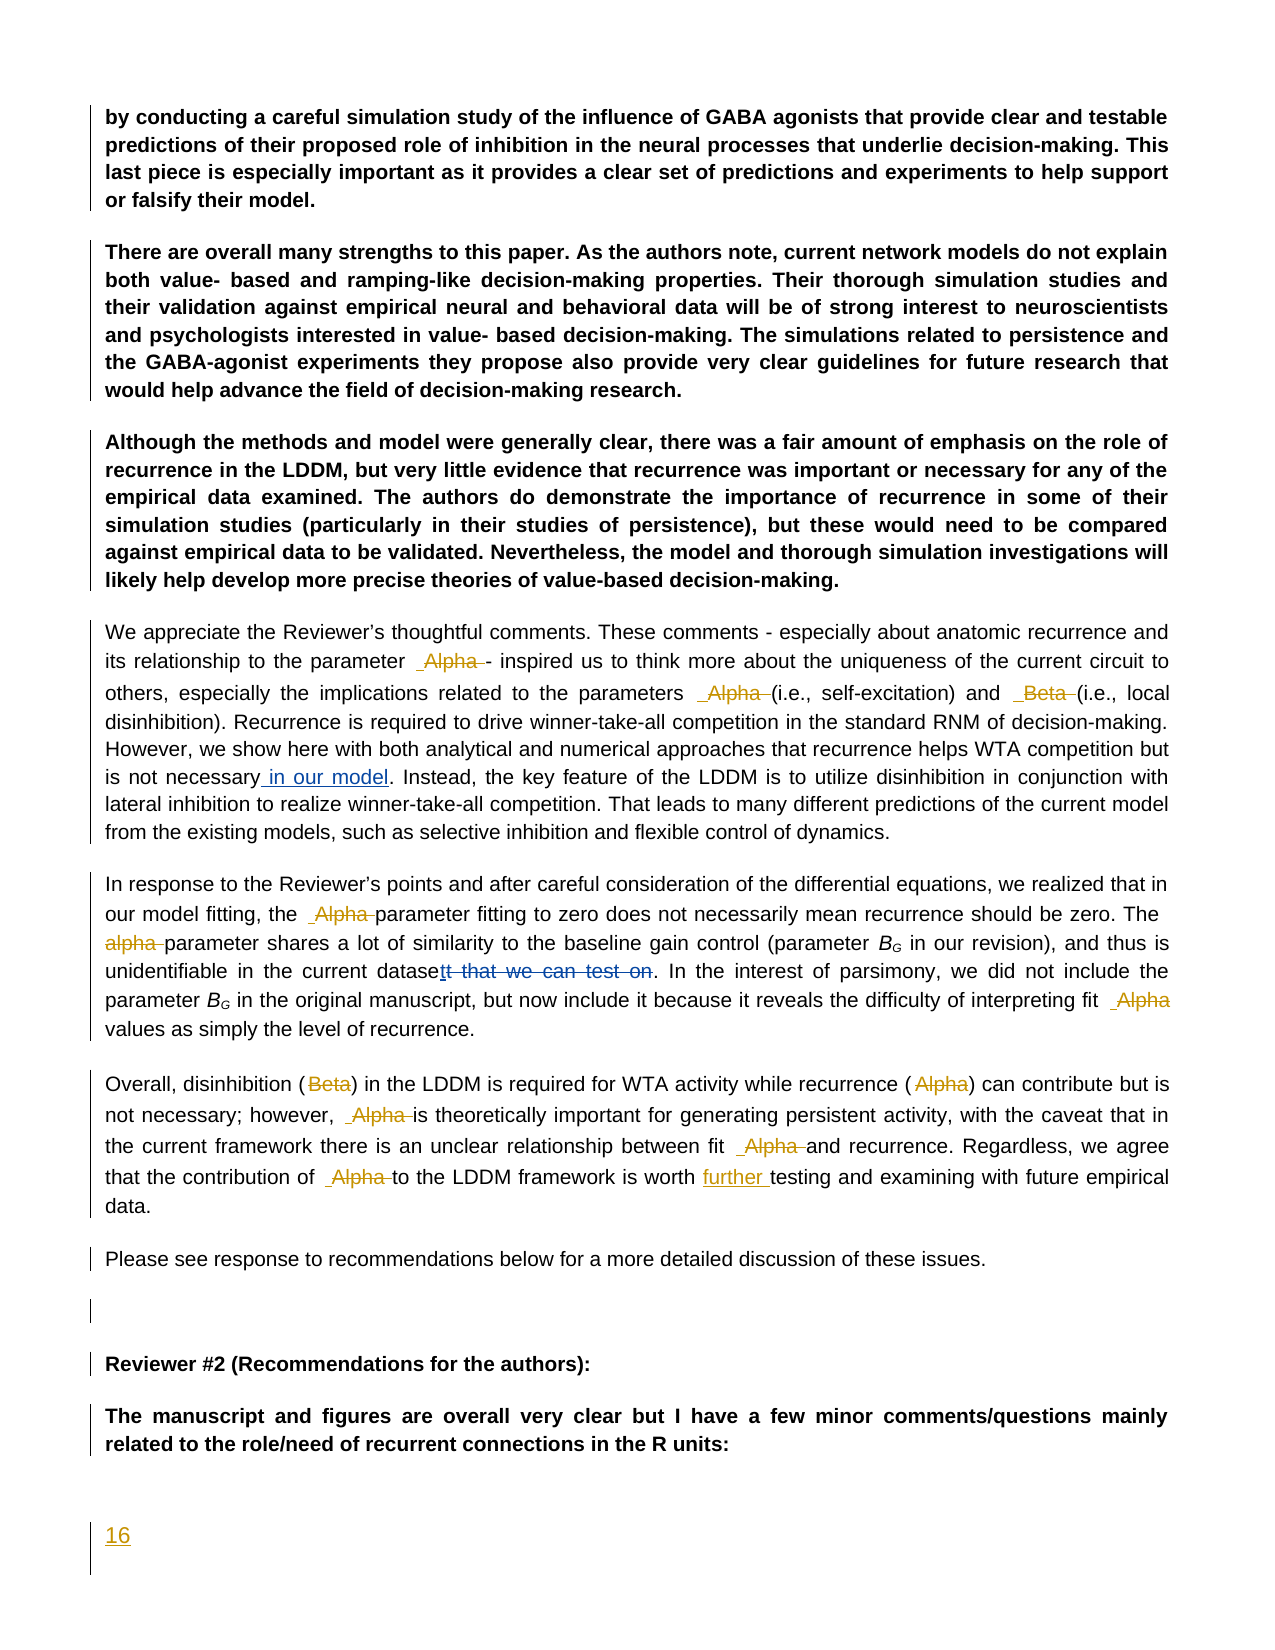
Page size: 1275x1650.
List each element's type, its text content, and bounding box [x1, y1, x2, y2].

text There are overall many strengths to this paper. As the authors note, current network models do not explain both value- based and ramping-like decision-making properties. Their thorough simulation studies and their validation against empirical neural and behavioral data will be of strong interest to neuroscientists and psychologists interested in value- based decision-making. The simulations related to persistence and the GABA-agonist experiments they propose also provide very clear guidelines for future research that would help advance the field of decision-making research. [105, 240, 1170, 401]
text Overall, disinhibition () in the LDDM is required for WTA activity while recurrence () can contribute but is not necessary; however, is theoretically important for generating persistent activity, with the caveat that in the current framework there is an unclear relationship between fit and recurrence. Regardless, we agree that the contribution of to the LDDM framework is worth testing and examining with future empirical data. [105, 1069, 1170, 1218]
text Although the methods and model were generally clear, there was a fair amount of emphasis on the role of recurrence in the LDDM, but very little evidence that recurrence was important or necessary for any of the empirical data examined. The authors do demonstrate the importance of recurrence in some of their simulation studies (particularly in their studies of persistence), but these would need to be compared against empirical data to be validated. Nevertheless, the model and thorough simulation investigations will likely help develop more precise theories of value-based decision-making. [105, 430, 1170, 591]
text Reviewer #2 (Recommendations for the authors): [105, 1352, 1170, 1376]
text Please see response to recommendations below for a more detailed discussion of these issues. [105, 1247, 1170, 1271]
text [105, 105, 1170, 211]
text We appreciate the Reviewer’s thoughtful comments. These comments - especially about anatomic recurrence and its relationship to the parameter - inspired us to think more about the uniqueness of the current circuit to others, especially the implications related to the parameters (i.e., self-excitation) and (i.e., local disinhibition). Recurrence is required to drive winner-take-all competition in the standard RNM of decision-making. However, we show here with both analytical and numerical approaches that recurrence helps WTA competition but is not necessary. Instead, the key feature of the LDDM is to utilize disinhibition in conjunction with lateral inhibition to realize winner-take-all competition. That leads to many different predictions of the current model from the existing models, such as selective inhibition and flexible control of dynamics. [105, 620, 1170, 844]
text The manuscript and figures are overall very clear but I have a few minor comments/questions mainly related to the role/need of recurrent connections in the R units: [105, 1404, 1170, 1456]
text In response to the Reviewer’s points and after careful consideration of the differential equations, we realized that in our model fitting, the parameter fitting to zero does not necessarily mean recurrence should be zero. The parameter shares a lot of similarity to the baseline gain control (parameter BG in our revision), and thus is unidentifiable in the current datase. In the interest of parsimony, we did not include the parameter BG in the original manuscript, but now include it because it reveals the difficulty of interpreting fit values as simply the level of recurrence. [105, 872, 1170, 1041]
